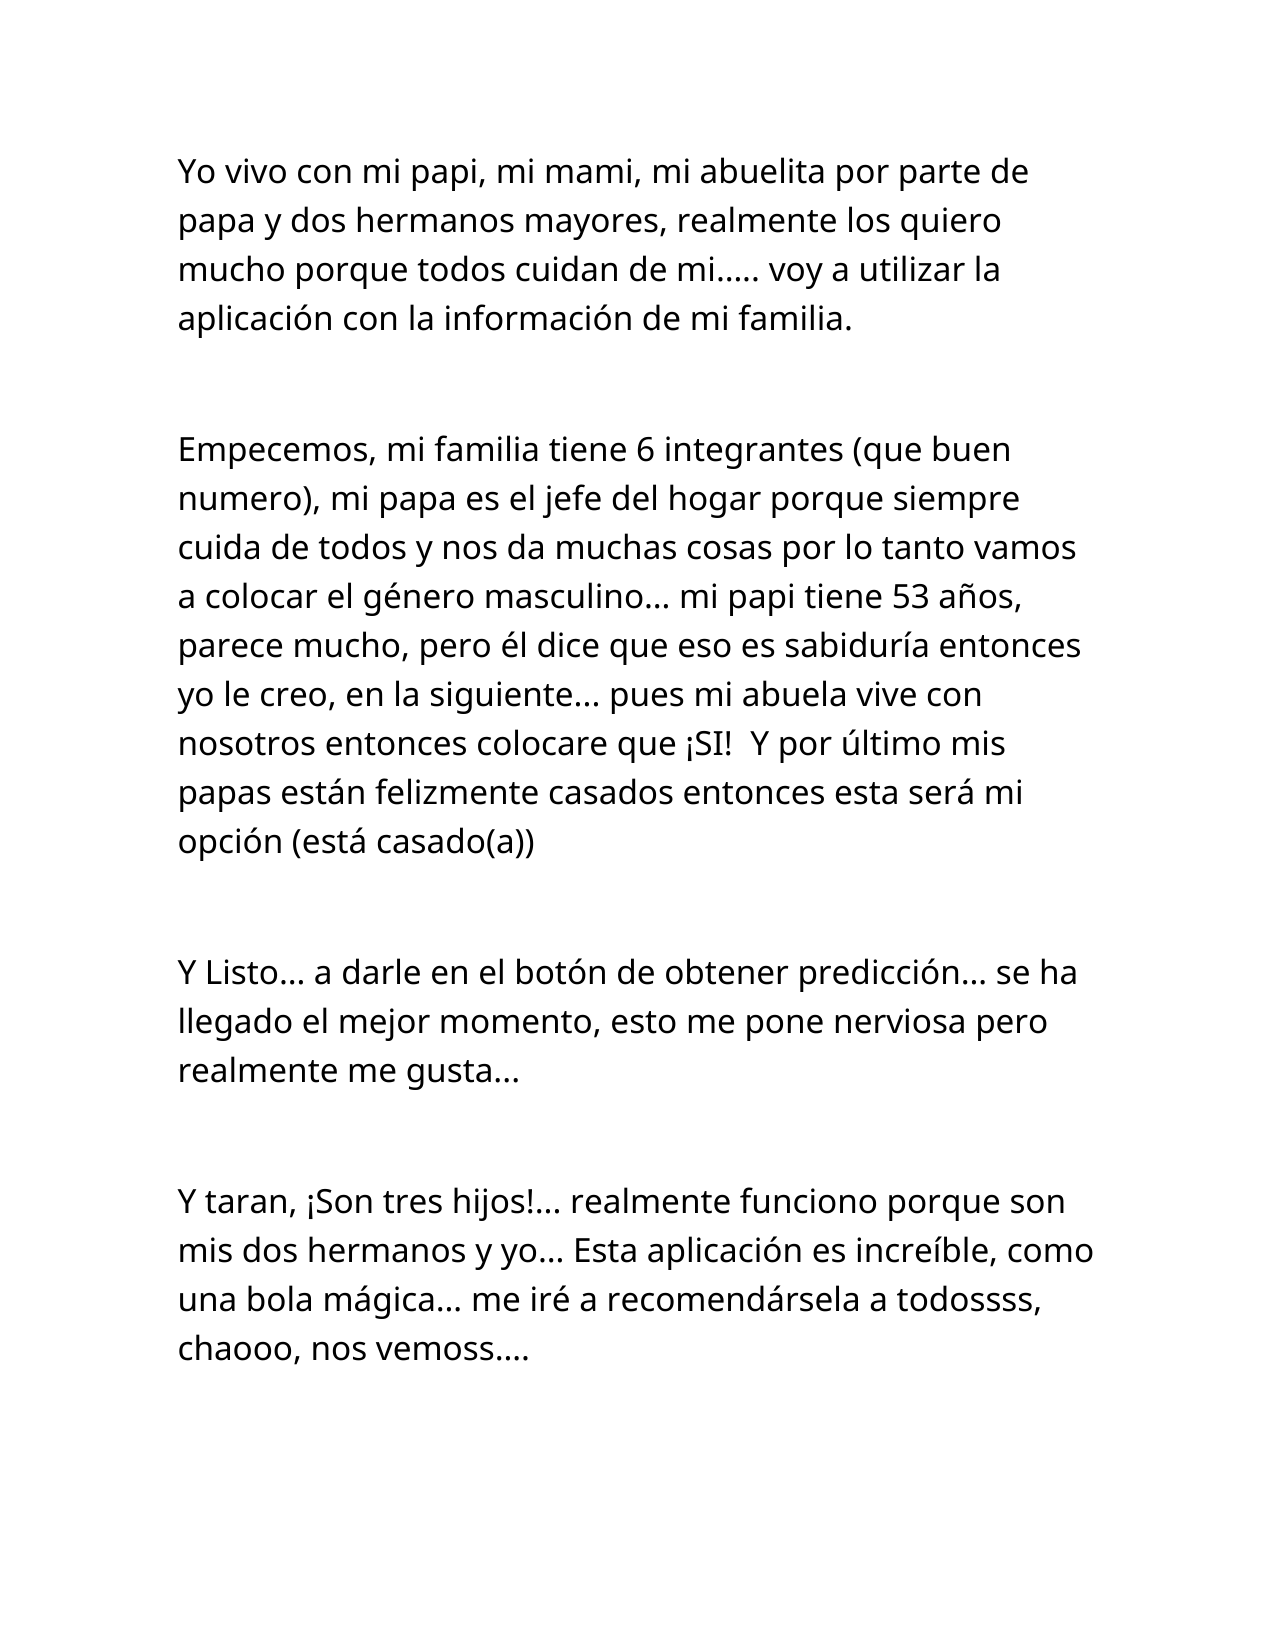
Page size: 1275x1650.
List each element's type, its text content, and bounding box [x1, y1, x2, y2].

text Yo vivo con mi papi, mi mami, mi abuelita por parte de papa y dos hermanos mayores, realmente los quiero mucho porque todos cuidan de mi….. voy a utilizar la aplicación con la información de mi familia. [177, 148, 1098, 340]
text Y taran, ¡Son tres hijos!... realmente funciono porque son mis dos hermanos y yo… Esta aplicación es increíble, como una bola mágica… me iré a recomendársela a todossss, chaooo, nos vemoss…. [177, 1178, 1098, 1370]
text Empecemos, mi familia tiene 6 integrantes (que buen numero), mi papa es el jefe del hogar porque siempre cuida de todos y nos da muchas cosas por lo tanto vamos a colocar el género masculino… mi papi tiene 53 años, parece mucho, pero él dice que eso es sabiduría entonces yo le creo, en la siguiente... pues mi abuela vive con nosotros entonces colocare que ¡SI! Y por último mis papas están felizmente casados entonces esta será mi opción (está casado(a)) [177, 426, 1098, 863]
text Y Listo… a darle en el botón de obtener predicción… se ha llegado el mejor momento, esto me pone nerviosa pero realmente me gusta... [177, 949, 1098, 1092]
